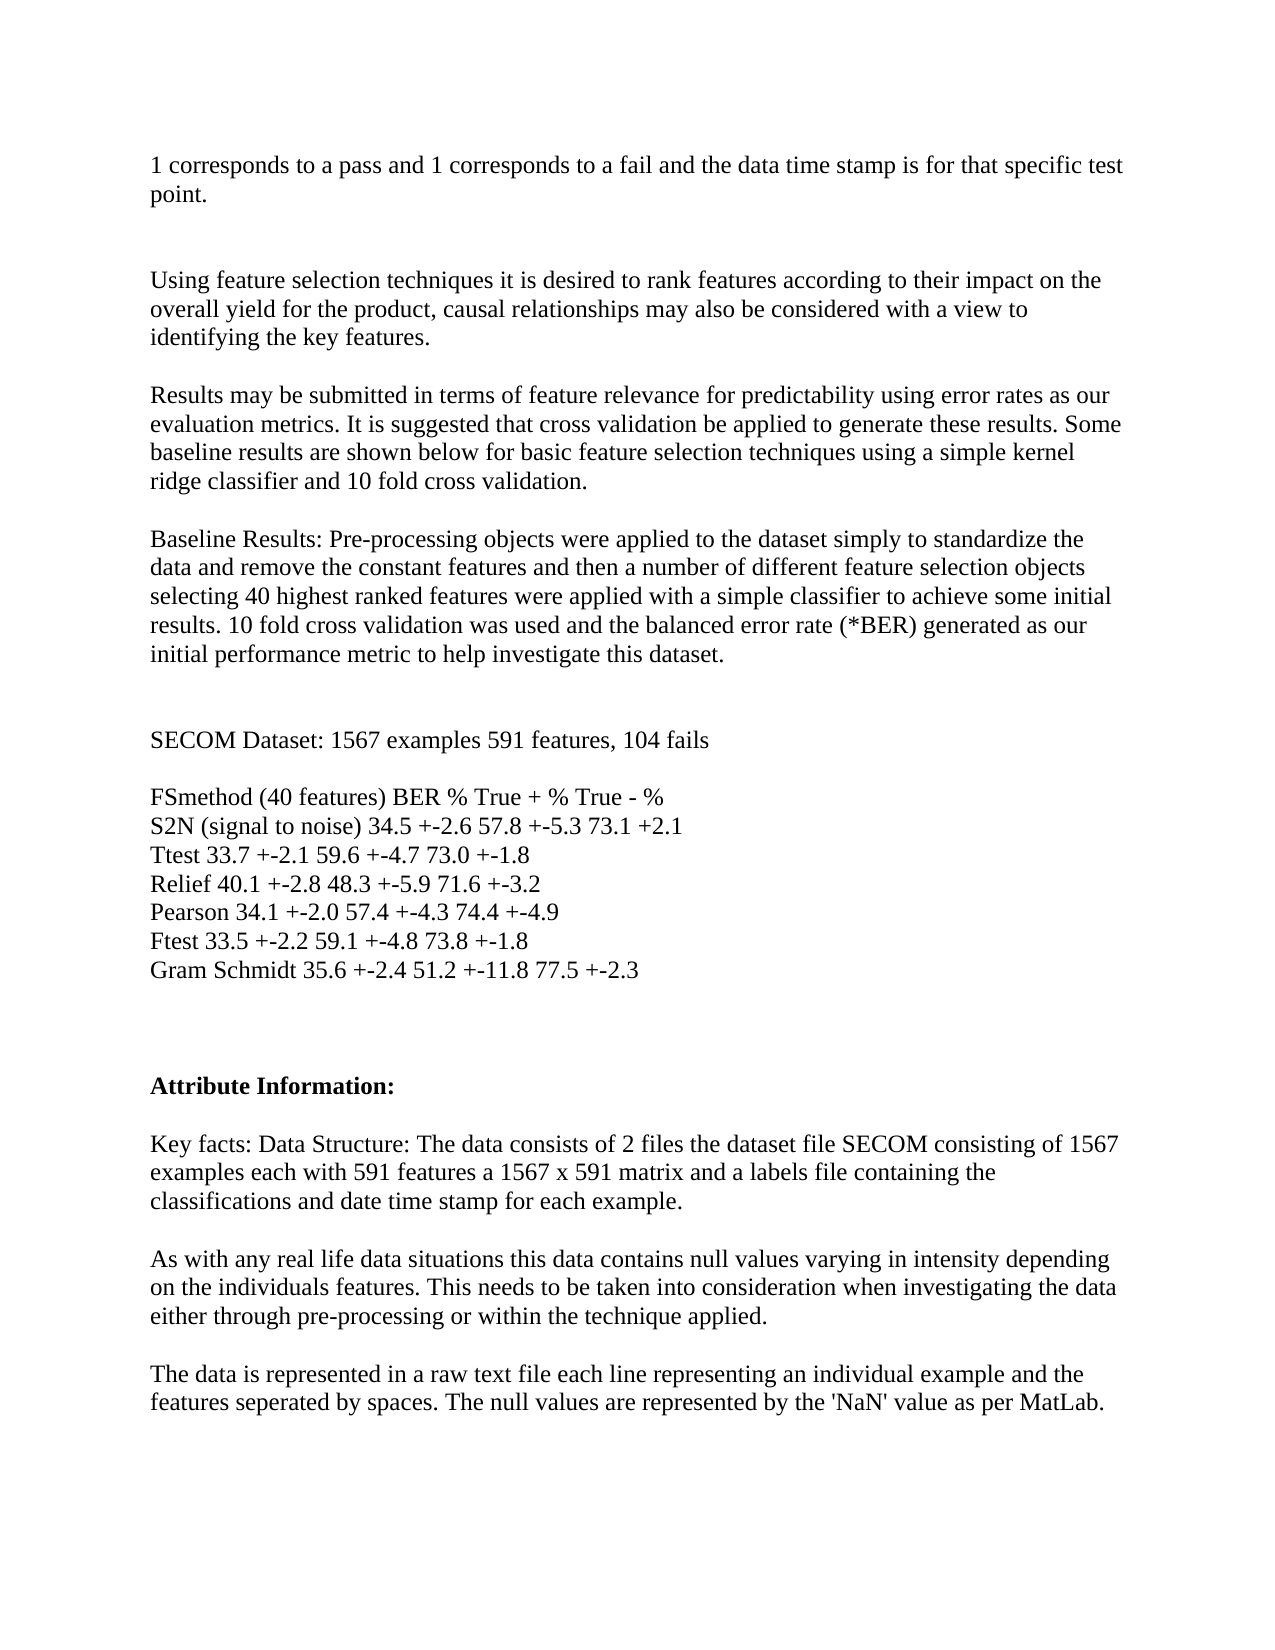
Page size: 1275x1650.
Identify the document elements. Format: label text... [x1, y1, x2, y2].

text Attribute Information: [150, 1071, 1125, 1099]
text Key facts: Data Structure: The data consists of 2 files the dataset file SECOM consisting of 1567 examples each with 591 features a 1567 x 591 matrix and a labels file containing the classifications and date time stamp for each example. As with any real life data situations this data contains null values varying in intensity depending on the individuals features. This needs to be taken into consideration when investigating the data either through pre-processing or within the technique applied. The data is represented in a raw text file each line representing an individual example and the features seperated by spaces. The null values are represented by the 'NaN' value as per MatLab. [150, 1129, 1125, 1416]
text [150, 150, 1125, 984]
